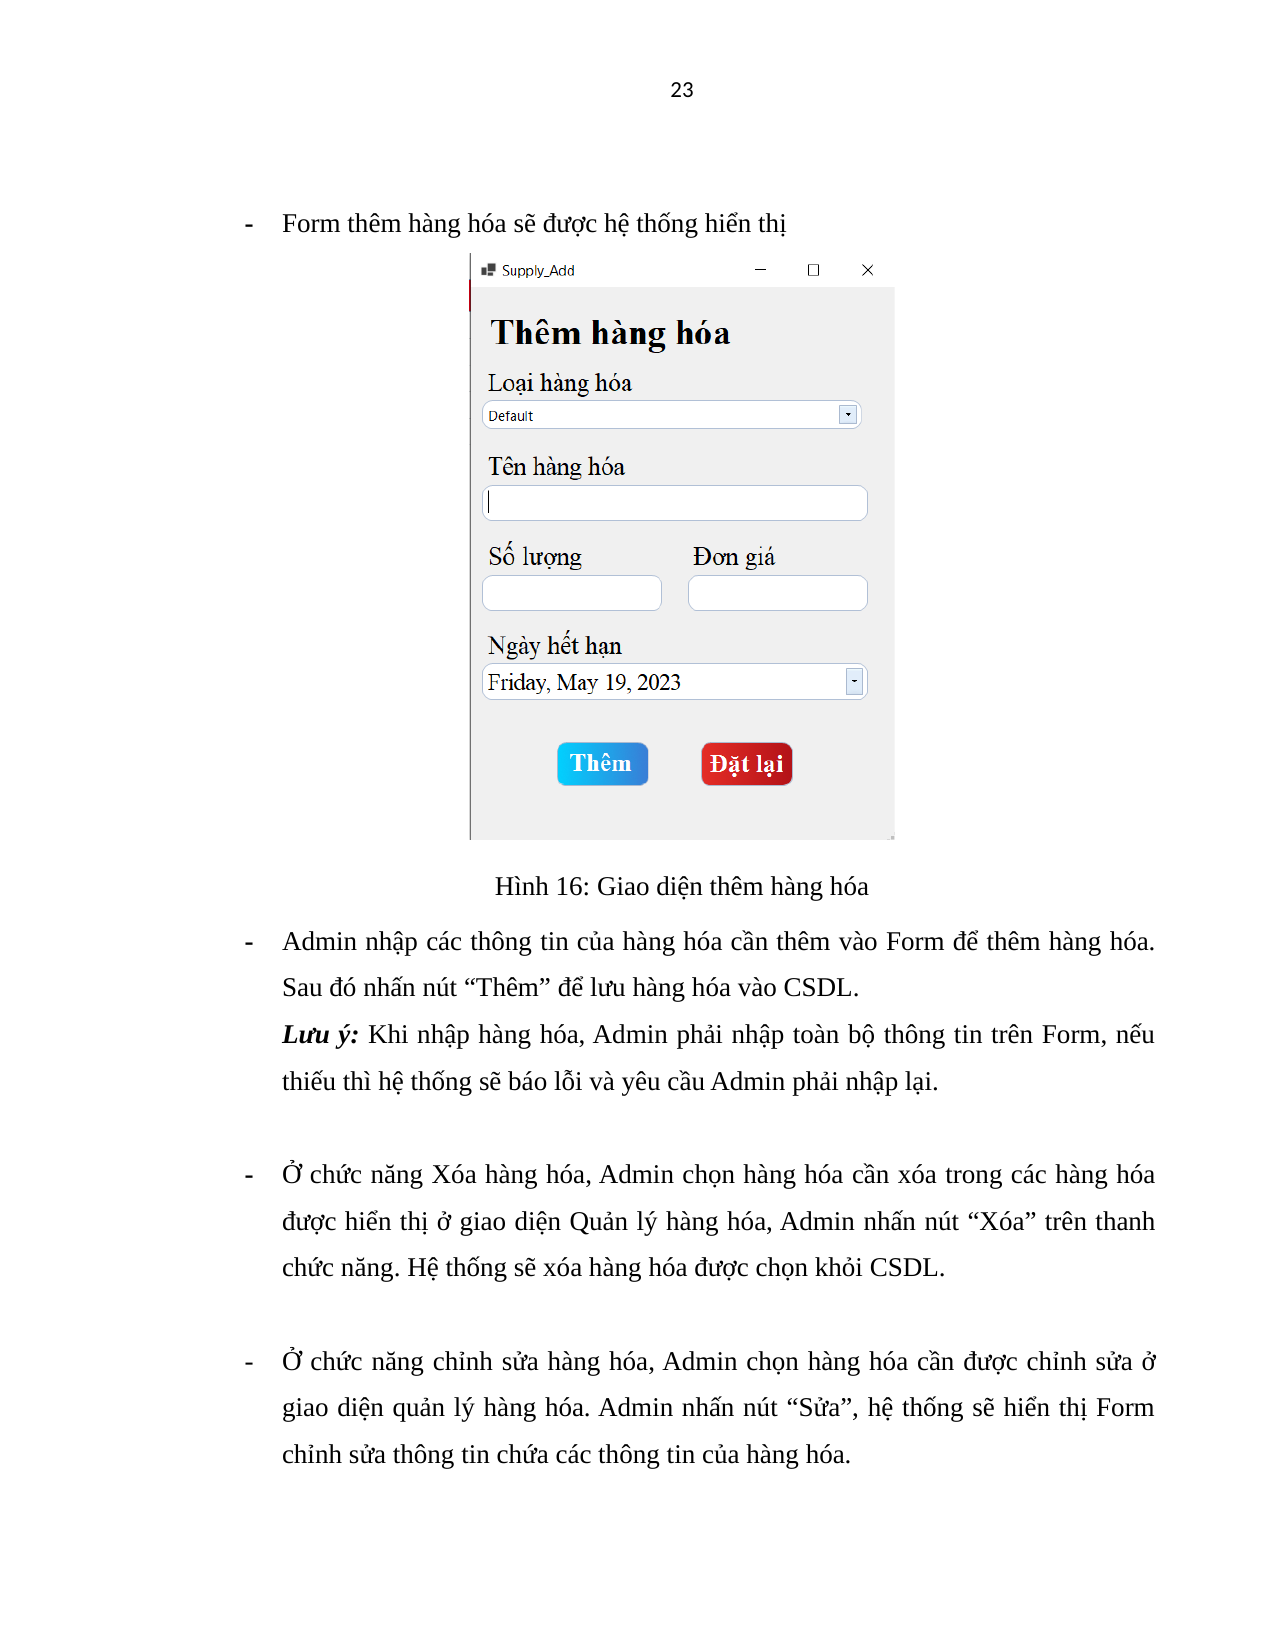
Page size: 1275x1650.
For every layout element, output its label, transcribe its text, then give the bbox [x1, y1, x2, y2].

list Ở chức năng Xóa hàng hóa, Admin chọn hàng hóa cần xóa trong các hàng hóa được hiển thị ở giao diện Quản lý hàng hóa, Admin nhấn nút “Xóa” trên thanh chức năng. Hệ thống sẽ xóa hàng hóa được chọn khỏi CSDL. [244, 1158, 1157, 1282]
list Ở chức năng chỉnh sửa hàng hóa, Admin chọn hàng hóa cần được chỉnh sửa ở giao diện quản lý hàng hóa. Admin nhấn nút “Sửa”, hệ thống sẽ hiển thị Form chỉnh sửa thông tin chứa các thông tin của hàng hóa. [244, 1345, 1157, 1469]
list Form thêm hàng hóa sẽ được hệ thống hiển thị [244, 207, 1157, 238]
list Lưu ý: Khi nhập hàng hóa, Admin phải nhập toàn bộ thông tin trên Form, nếu thiếu thì hệ thống sẽ báo lỗi và yêu cầu Admin phải nhập lại. [282, 1018, 1157, 1096]
picture [469, 253, 895, 840]
list Admin nhập các thông tin của hàng hóa cần thêm vào Form để thêm hàng hóa. Sau đó nhấn nút “Thêm” để lưu hàng hóa vào CSDL. [244, 925, 1157, 1002]
text Hình 16: Giao diện thêm hàng hóa [207, 870, 1157, 901]
